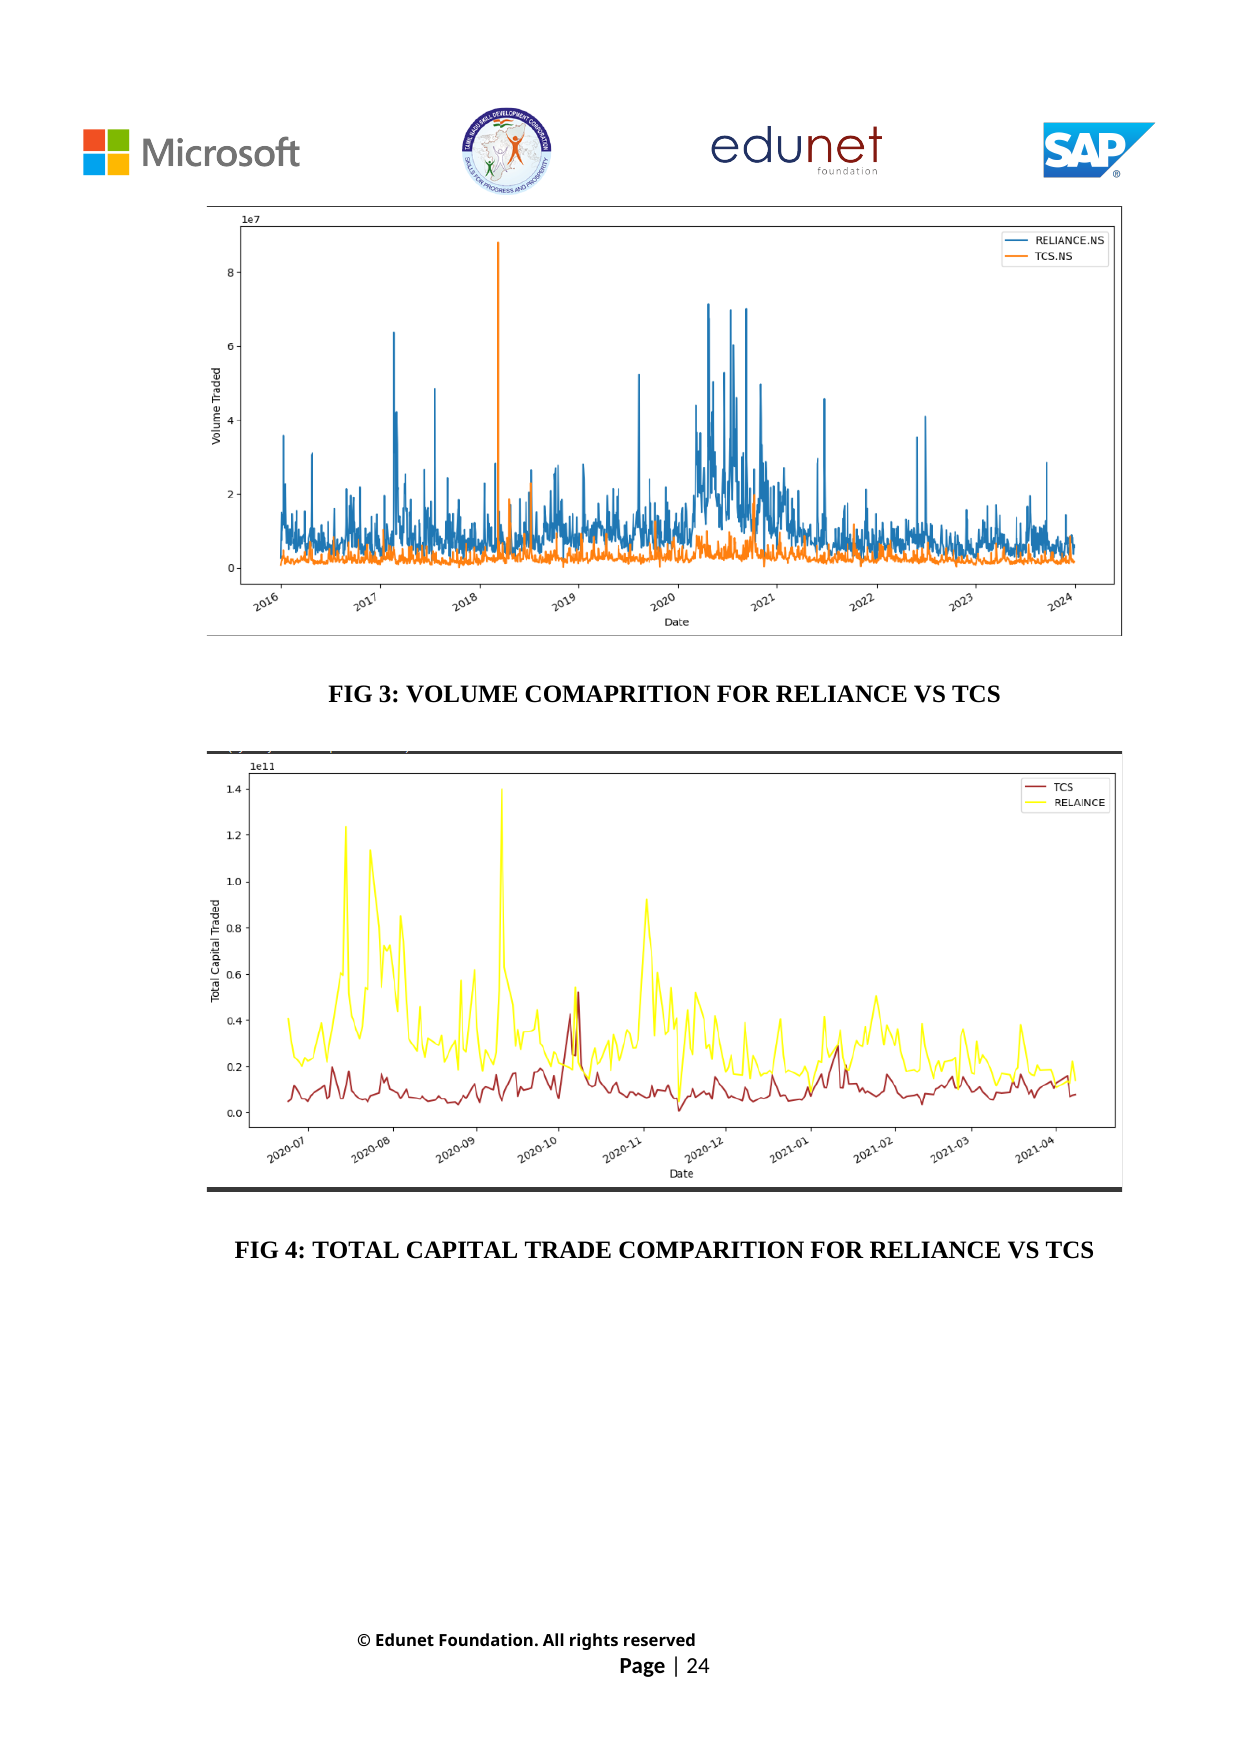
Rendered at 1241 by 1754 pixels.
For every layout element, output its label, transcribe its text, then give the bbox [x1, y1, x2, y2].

picture [459, 104, 553, 196]
picture [704, 119, 890, 181]
text FIG 4: TOTAL CAPITAL TRADE COMPARITION FOR RELIANCE VS TCS [207, 1235, 1122, 1263]
picture [206, 206, 1123, 636]
picture [206, 751, 1123, 1192]
picture [1042, 121, 1157, 179]
text FIG 3: VOLUME COMAPRITION FOR RELIANCE VS TCS [207, 679, 1122, 708]
picture [78, 124, 306, 180]
